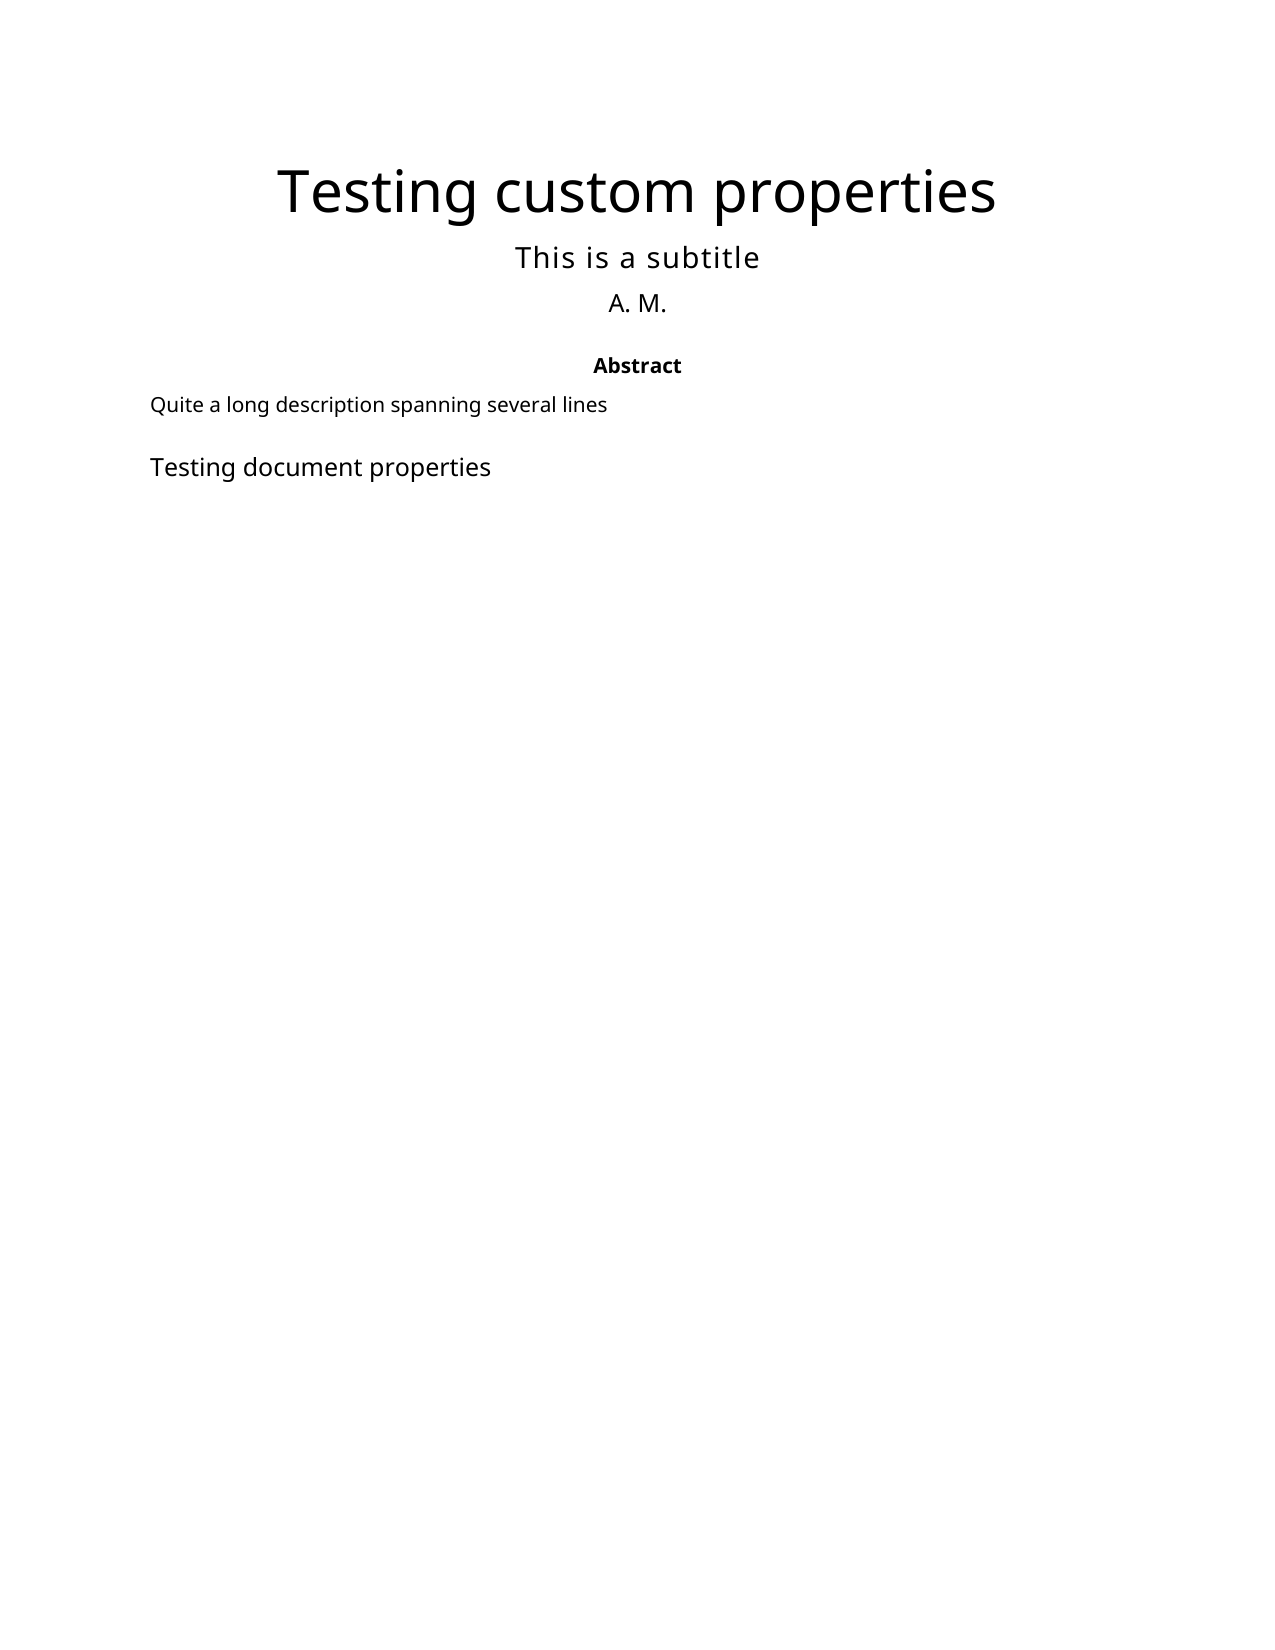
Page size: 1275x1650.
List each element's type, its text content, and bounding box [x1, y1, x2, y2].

text A. M. [150, 286, 1125, 320]
title Abstract [150, 351, 1125, 379]
text Testing document properties [150, 450, 1125, 484]
title Testing custom properties [150, 150, 1125, 229]
subtitle This is a subtitle [150, 238, 1125, 277]
text Quite a long description spanning several lines [150, 390, 1125, 418]
